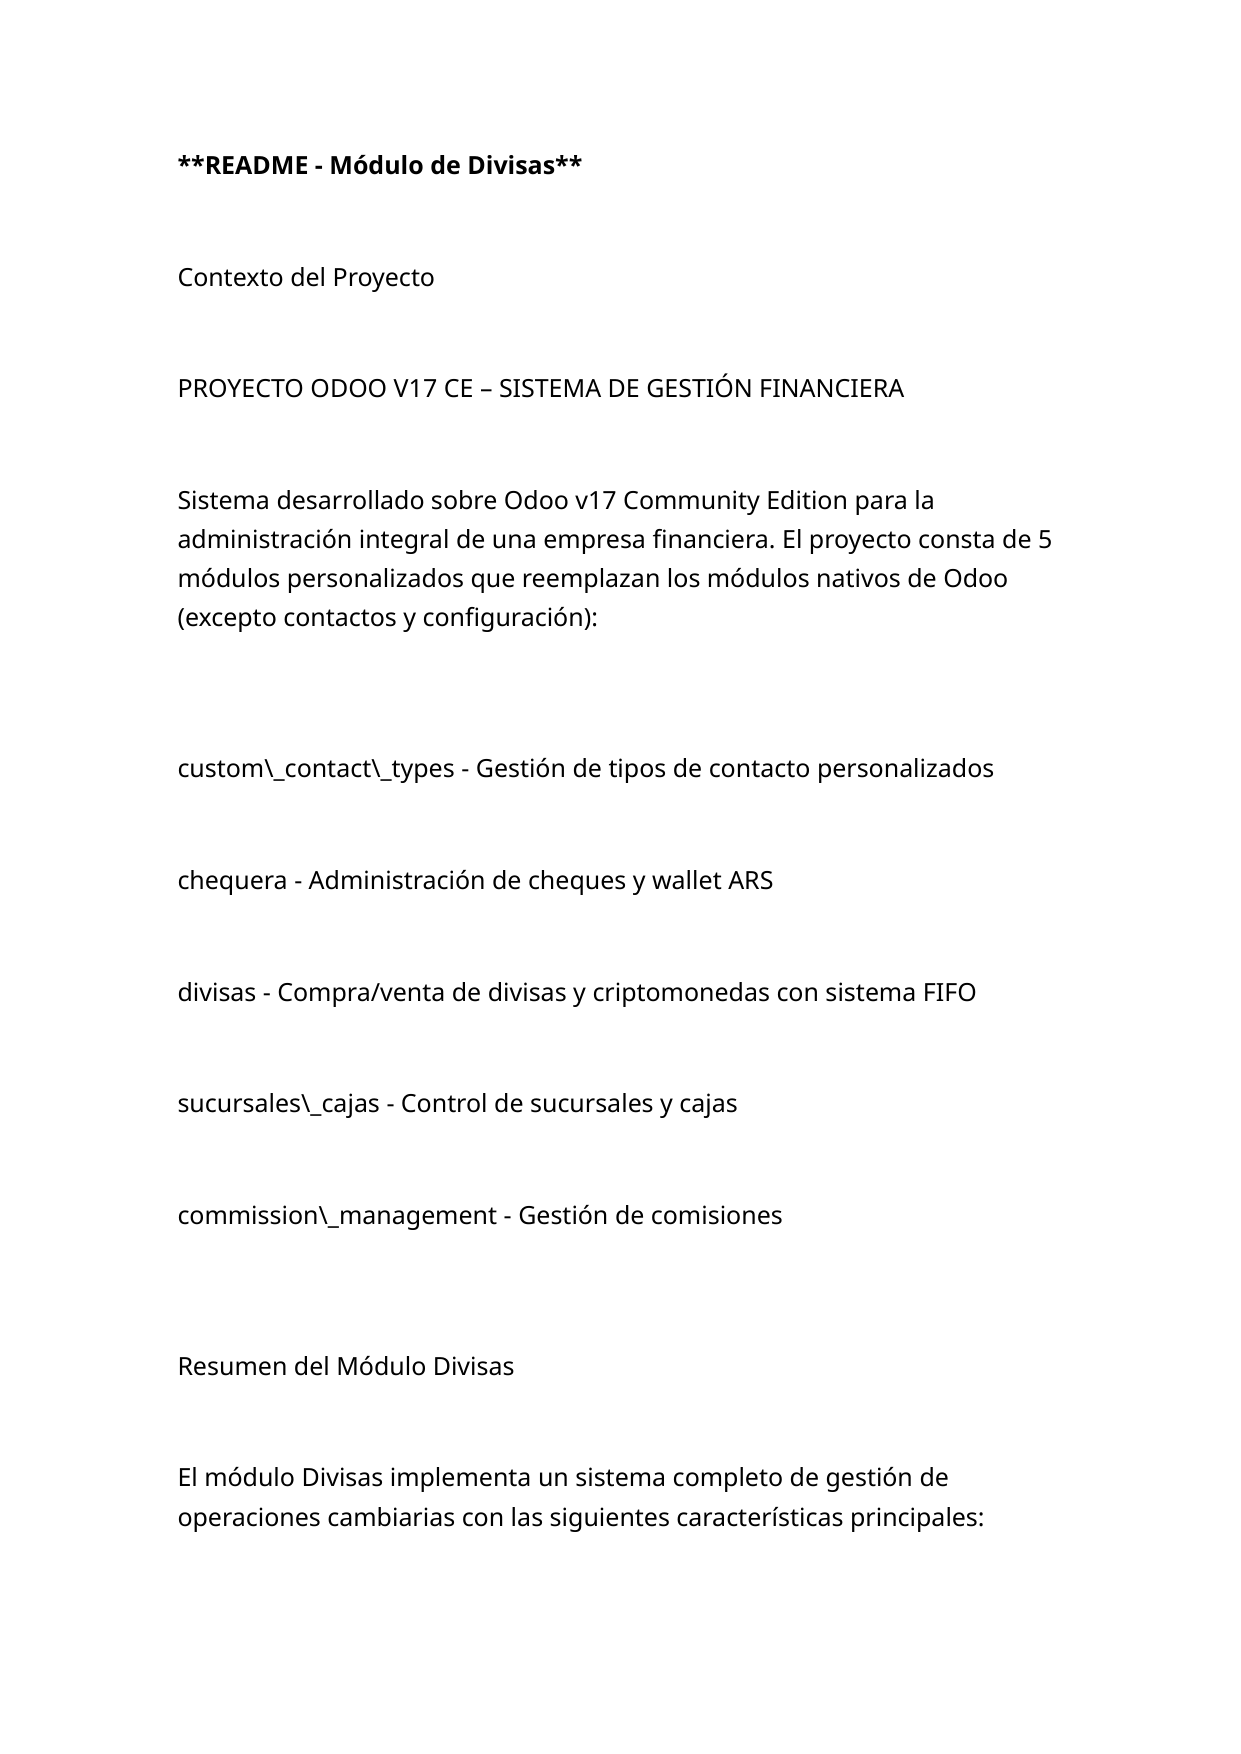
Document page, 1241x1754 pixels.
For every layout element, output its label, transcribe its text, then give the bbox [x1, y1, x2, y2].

text Sistema desarrollado sobre Odoo v17 Community Edition para la administración integral de una empresa financiera. El proyecto consta de 5 módulos personalizados que reemplazan los módulos nativos de Odoo (excepto contactos y configuración): [177, 483, 1063, 634]
text Contexto del Proyecto [177, 259, 1063, 293]
text custom\_contact\_types - Gestión de tipos de contacto personalizados [177, 751, 1063, 785]
text Resumen del Módulo Divisas [177, 1348, 1063, 1382]
text divisas - Compra/venta de divisas y criptomonedas con sistema FIFO [177, 974, 1063, 1008]
text **README - Módulo de Divisas** [177, 148, 1063, 182]
text chequera - Administración de cheques y wallet ARS [177, 863, 1063, 897]
text commission\_management - Gestión de comisiones [177, 1198, 1063, 1232]
text sucursales\_cajas - Control de sucursales y cajas [177, 1086, 1063, 1120]
text El módulo Divisas implementa un sistema completo de gestión de operaciones cambiarias con las siguientes características principales: [177, 1460, 1063, 1533]
text PROYECTO ODOO V17 CE – SISTEMA DE GESTIÓN FINANCIERA [177, 371, 1063, 405]
